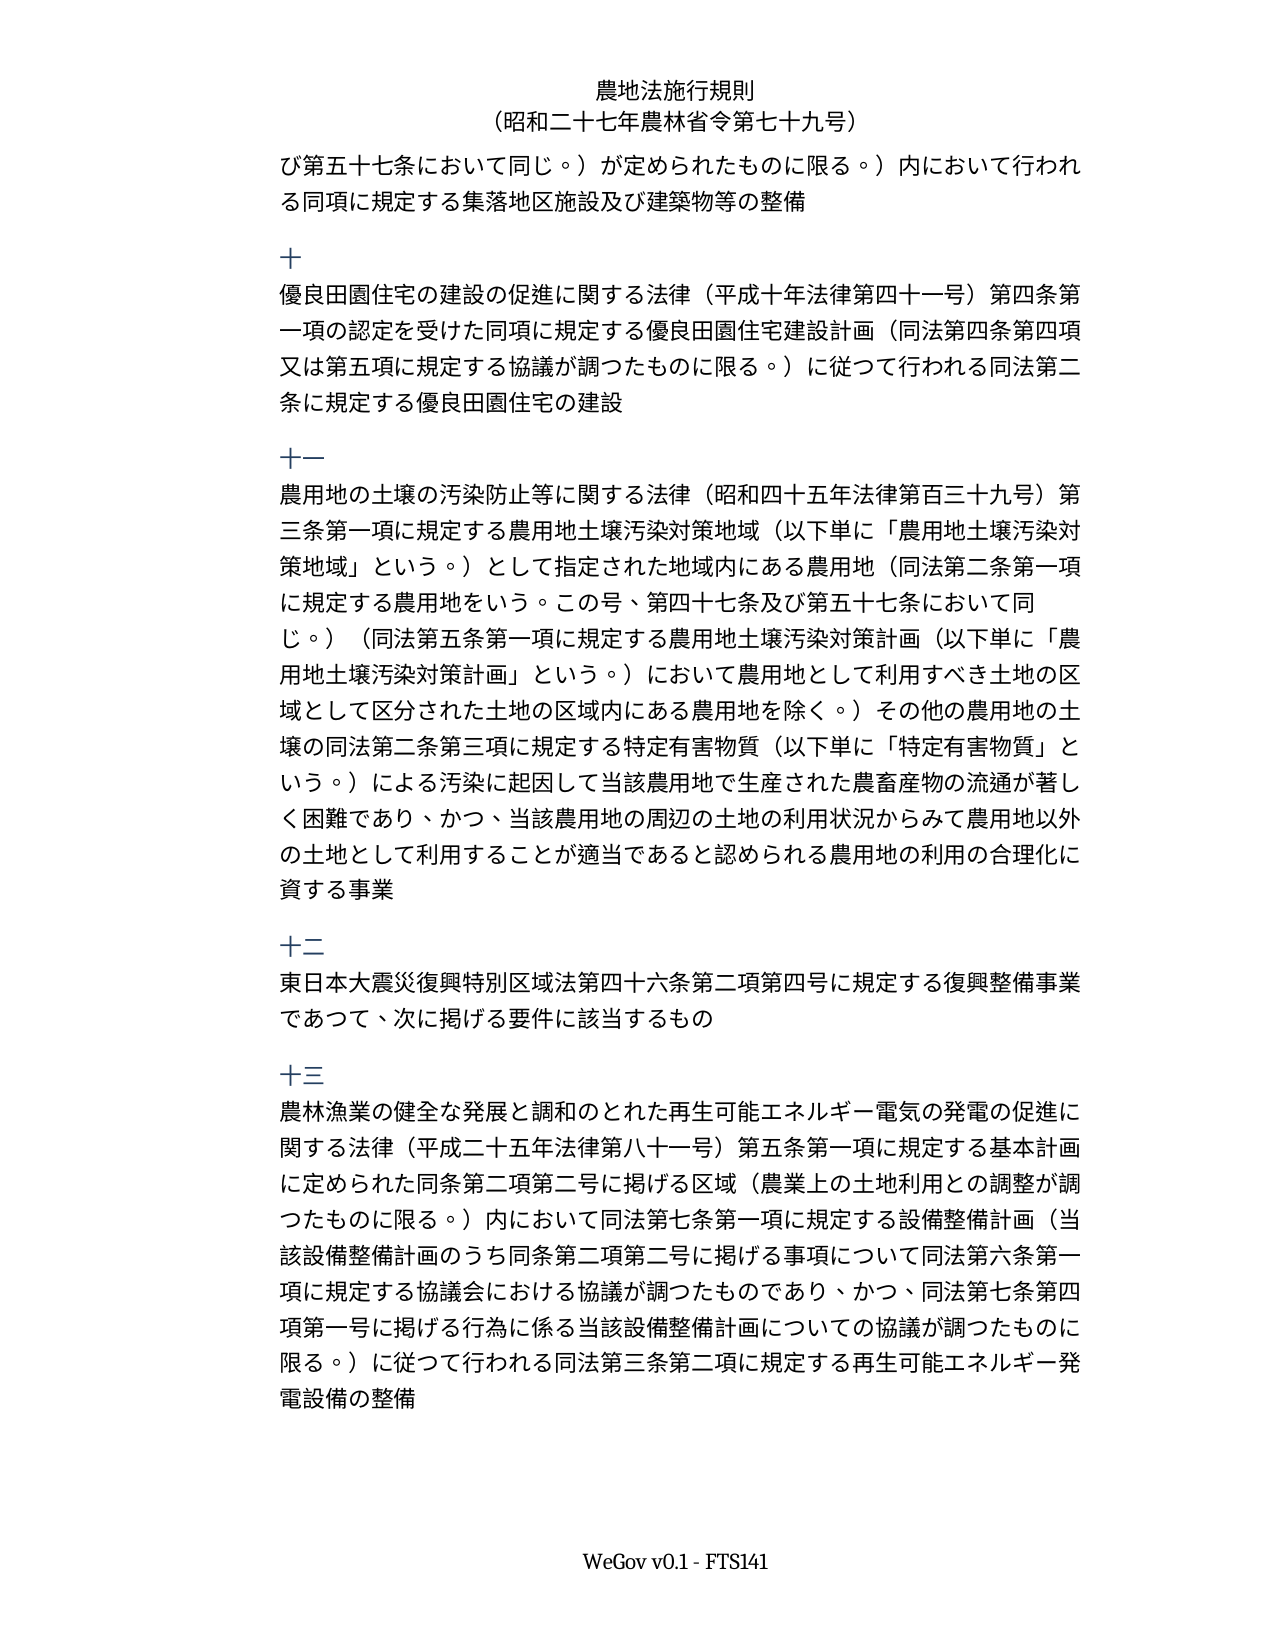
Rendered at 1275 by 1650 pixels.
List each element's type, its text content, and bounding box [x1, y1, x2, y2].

text 優良田園住宅の建設の促進に関する法律（平成十年法律第四十一号）第四条第一項の認定を受けた同項に規定する優良田園住宅建設計画（同法第四条第四項又は第五項に規定する協議が調つたものに限る。）に従つて行われる同法第二条に規定する優良田園住宅の建設 [279, 279, 1087, 418]
subtitle 十二 [279, 931, 1087, 962]
subtitle 十一 [279, 443, 1087, 474]
text 農林漁業の健全な発展と調和のとれた再生可能エネルギー電気の発電の促進に関する法律（平成二十五年法律第八十一号）第五条第一項に規定する基本計画に定められた同条第二項第二号に掲げる区域（農業上の土地利用との調整が調つたものに限る。）内において同法第七条第一項に規定する設備整備計画（当該設備整備計画のうち同条第二項第二号に掲げる事項について同法第六条第一項に規定する協議会における協議が調つたものであり、かつ、同法第七条第四項第一号に掲げる行為に係る当該設備整備計画についての協議が調つたものに限る。）に従つて行われる同法第三条第二項に規定する再生可能エネルギー発電設備の整備 [279, 1096, 1087, 1414]
text 東日本大震災復興特別区域法第四十六条第二項第四号に規定する復興整備事業であつて、次に掲げる要件に該当するもの [279, 967, 1087, 1034]
subtitle 十 [279, 243, 1087, 274]
subtitle 十三 [279, 1060, 1087, 1091]
text 農用地の土壌の汚染防止等に関する法律（昭和四十五年法律第百三十九号）第三条第一項に規定する農用地土壌汚染対策地域（以下単に「農用地土壌汚染対策地域」という。）として指定された地域内にある農用地（同法第二条第一項に規定する農用地をいう。この号、第四十七条及び第五十七条において同じ。）（同法第五条第一項に規定する農用地土壌汚染対策計画（以下単に「農用地土壌汚染対策計画」という。）において農用地として利用すべき土地の区域として区分された土地の区域内にある農用地を除く。）その他の農用地の土壌の同法第二条第三項に規定する特定有害物質（以下単に「特定有害物質」という。）による汚染に起因して当該農用地で生産された農畜産物の流通が著しく困難であり、かつ、当該農用地の周辺の土地の利用状況からみて農用地以外の土地として利用することが適当であると認められる農用地の利用の合理化に資する事業 [279, 479, 1087, 906]
